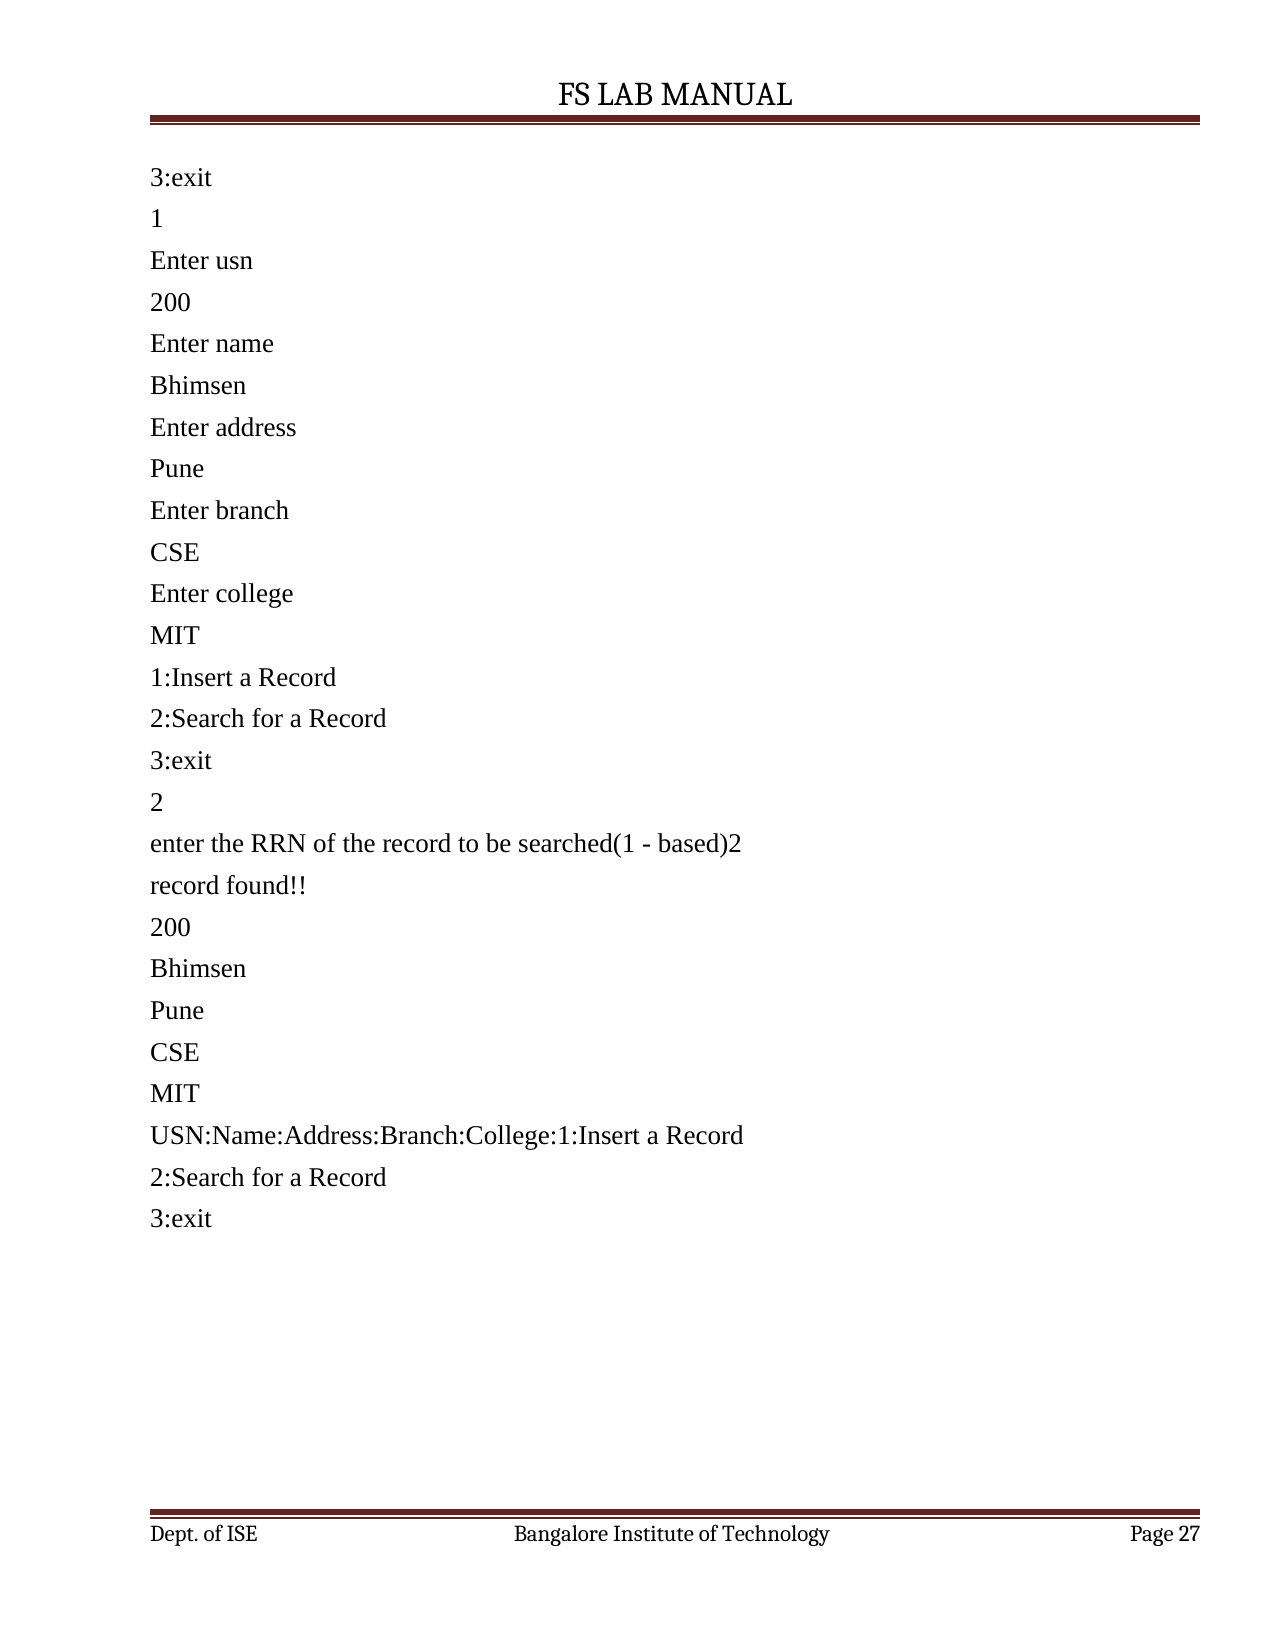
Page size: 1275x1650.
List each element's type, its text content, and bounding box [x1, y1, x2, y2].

text Enter branch [150, 486, 1200, 528]
text 2:Search for a Record [150, 1153, 1200, 1194]
text Bhimsen [150, 361, 1200, 403]
text 200 [150, 903, 1200, 944]
text Enter usn [150, 236, 1200, 278]
text Bhimsen [150, 944, 1200, 986]
text Pune [150, 444, 1200, 486]
text 200 [150, 278, 1200, 319]
text 3:exit [150, 153, 1200, 194]
text record found!! [150, 861, 1200, 903]
text MIT [150, 611, 1200, 653]
text 1 [150, 194, 1200, 236]
text Pune [150, 986, 1200, 1028]
text 3:exit [150, 1194, 1200, 1236]
text CSE [150, 1028, 1200, 1069]
text 3:exit [150, 736, 1200, 778]
text enter the RRN of the record to be searched(1 - based)2 [150, 819, 1200, 861]
text Enter address [150, 403, 1200, 444]
text Enter name [150, 319, 1200, 361]
text Enter college [150, 569, 1200, 611]
text USN:Name:Address:Branch:College:1:Insert a Record [150, 1111, 1200, 1153]
text CSE [150, 528, 1200, 569]
text 1:Insert a Record [150, 653, 1200, 694]
text 2:Search for a Record [150, 694, 1200, 736]
text 2 [150, 778, 1200, 819]
text MIT [150, 1069, 1200, 1111]
